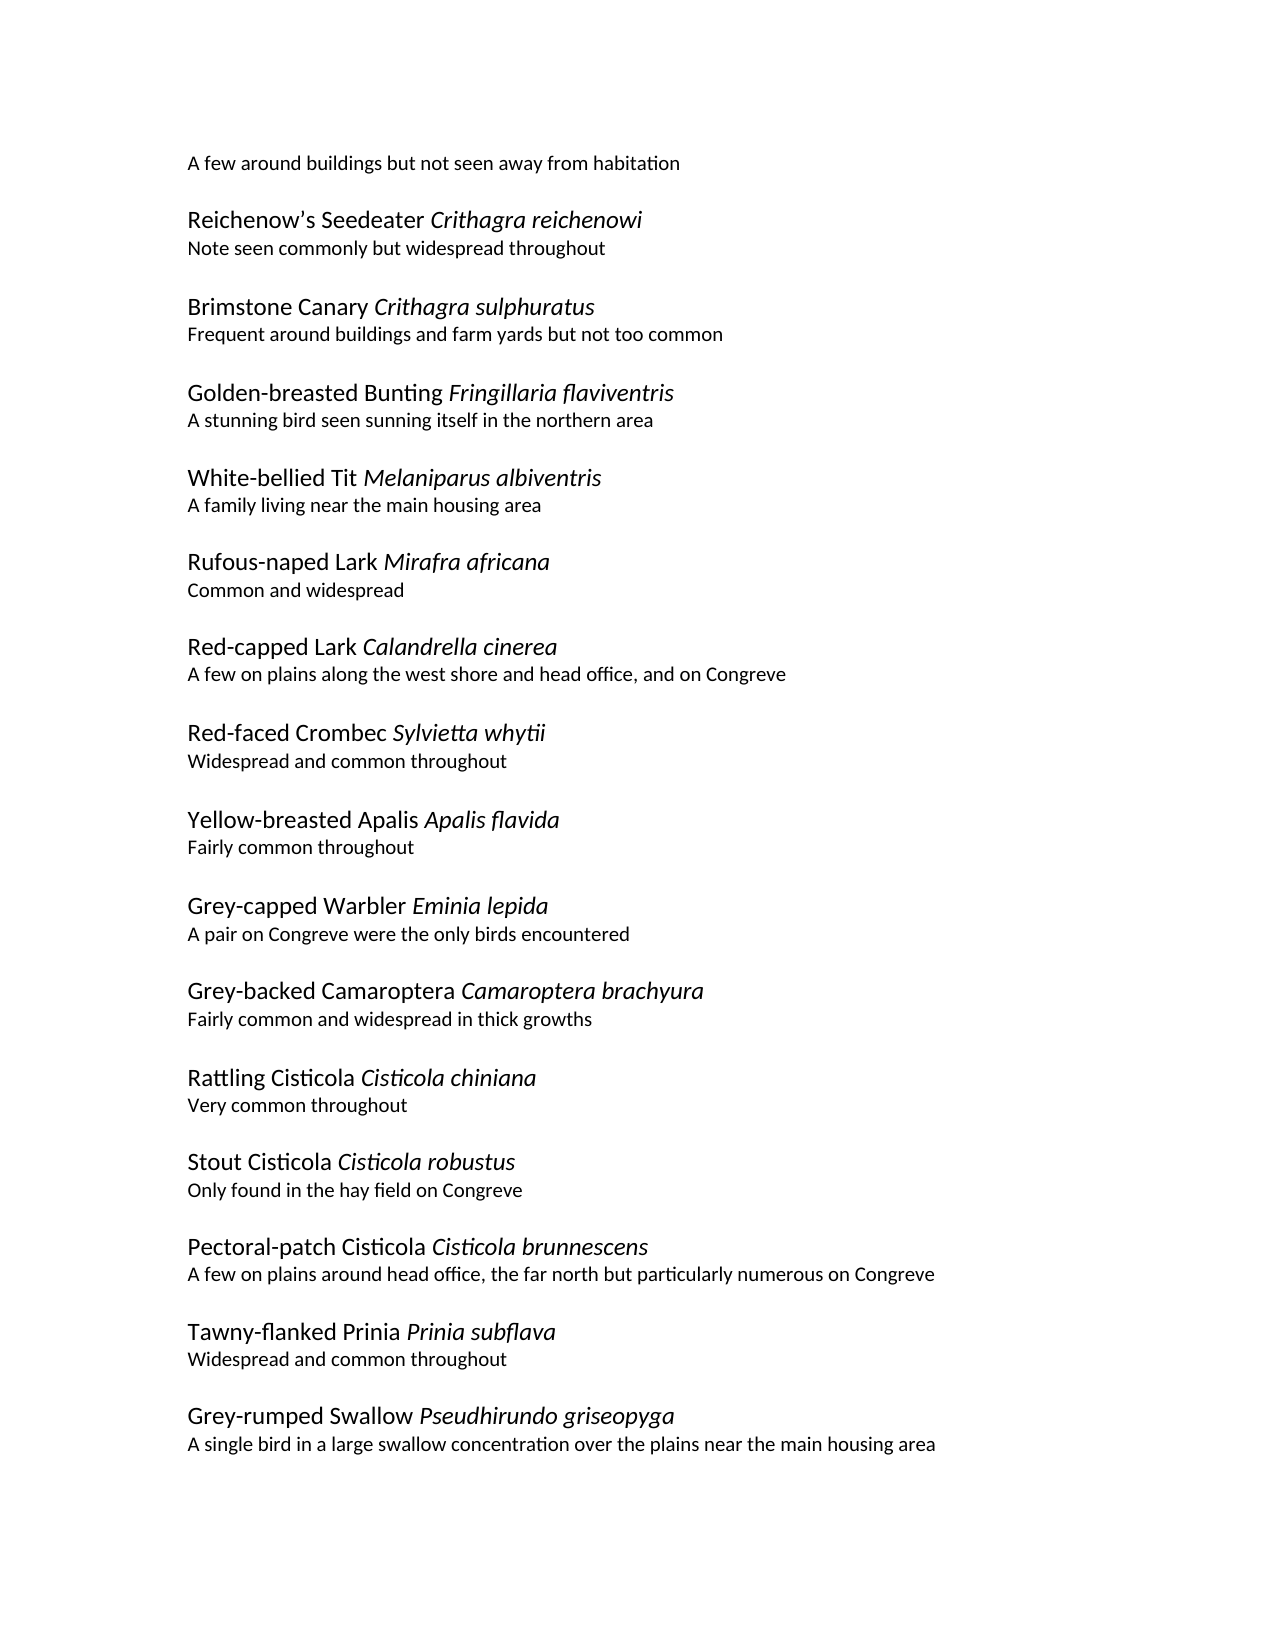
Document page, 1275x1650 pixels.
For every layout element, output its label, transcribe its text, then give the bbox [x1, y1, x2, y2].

text Widespread and common throughout [187, 748, 1087, 773]
text A pair on Congreve were the only birds encountered [187, 921, 1087, 946]
text Widespread and common throughout [187, 1346, 1087, 1372]
text Grey-backed Camaroptera Camaroptera brachyura [187, 975, 1087, 1006]
text Frequent around buildings and farm yards but not too common [187, 321, 1087, 347]
text Red-faced Crombec Sylvietta whytii [187, 718, 1087, 748]
text Grey-rumped Swallow Pseudhirundo griseopyga [187, 1400, 1087, 1431]
text Very common throughout [187, 1092, 1087, 1118]
text Fairly common and widespread in thick growths [187, 1006, 1087, 1031]
text A few on plains along the west shore and head office, and on Congreve [187, 662, 1087, 687]
text Rattling Cisticola Cisticola chiniana [187, 1062, 1087, 1092]
text Common and widespread [187, 577, 1087, 602]
text Stout Cisticola Cisticola robustus [187, 1146, 1087, 1177]
text Golden-breasted Bunting Fringillaria flaviventris [187, 377, 1087, 408]
text Pectoral-patch Cisticola Cisticola brunnescens [187, 1231, 1087, 1262]
text Brimstone Canary Crithagra sulphuratus [187, 291, 1087, 321]
text A stunning bird seen sunning itself in the northern area [187, 408, 1087, 433]
text Grey-capped Warbler Eminia lepida [187, 891, 1087, 921]
text White-bellied Tit Melaniparus albiventris [187, 462, 1087, 492]
text Reichenow’s Seedeater Crithagra reichenowi [187, 204, 1087, 235]
text A few on plains around head office, the far north but particularly numerous on Congreve [187, 1262, 1087, 1287]
text Rufous-naped Lark Mirafra africana [187, 546, 1087, 577]
text Red-capped Lark Calandrella cinerea [187, 631, 1087, 662]
text Fairly common throughout [187, 834, 1087, 860]
text Note seen commonly but widespread throughout [187, 235, 1087, 260]
text A family living near the main housing area [187, 492, 1087, 518]
text A single bird in a large swallow concentration over the plains near the main housing area [187, 1431, 1087, 1456]
text A few around buildings but not seen away from habitation [187, 150, 1087, 175]
text Tawny-flanked Prinia Prinia subflava [187, 1316, 1087, 1346]
text Yellow-breasted Apalis Apalis flavida [187, 804, 1087, 834]
text Only found in the hay field on Congreve [187, 1177, 1087, 1202]
